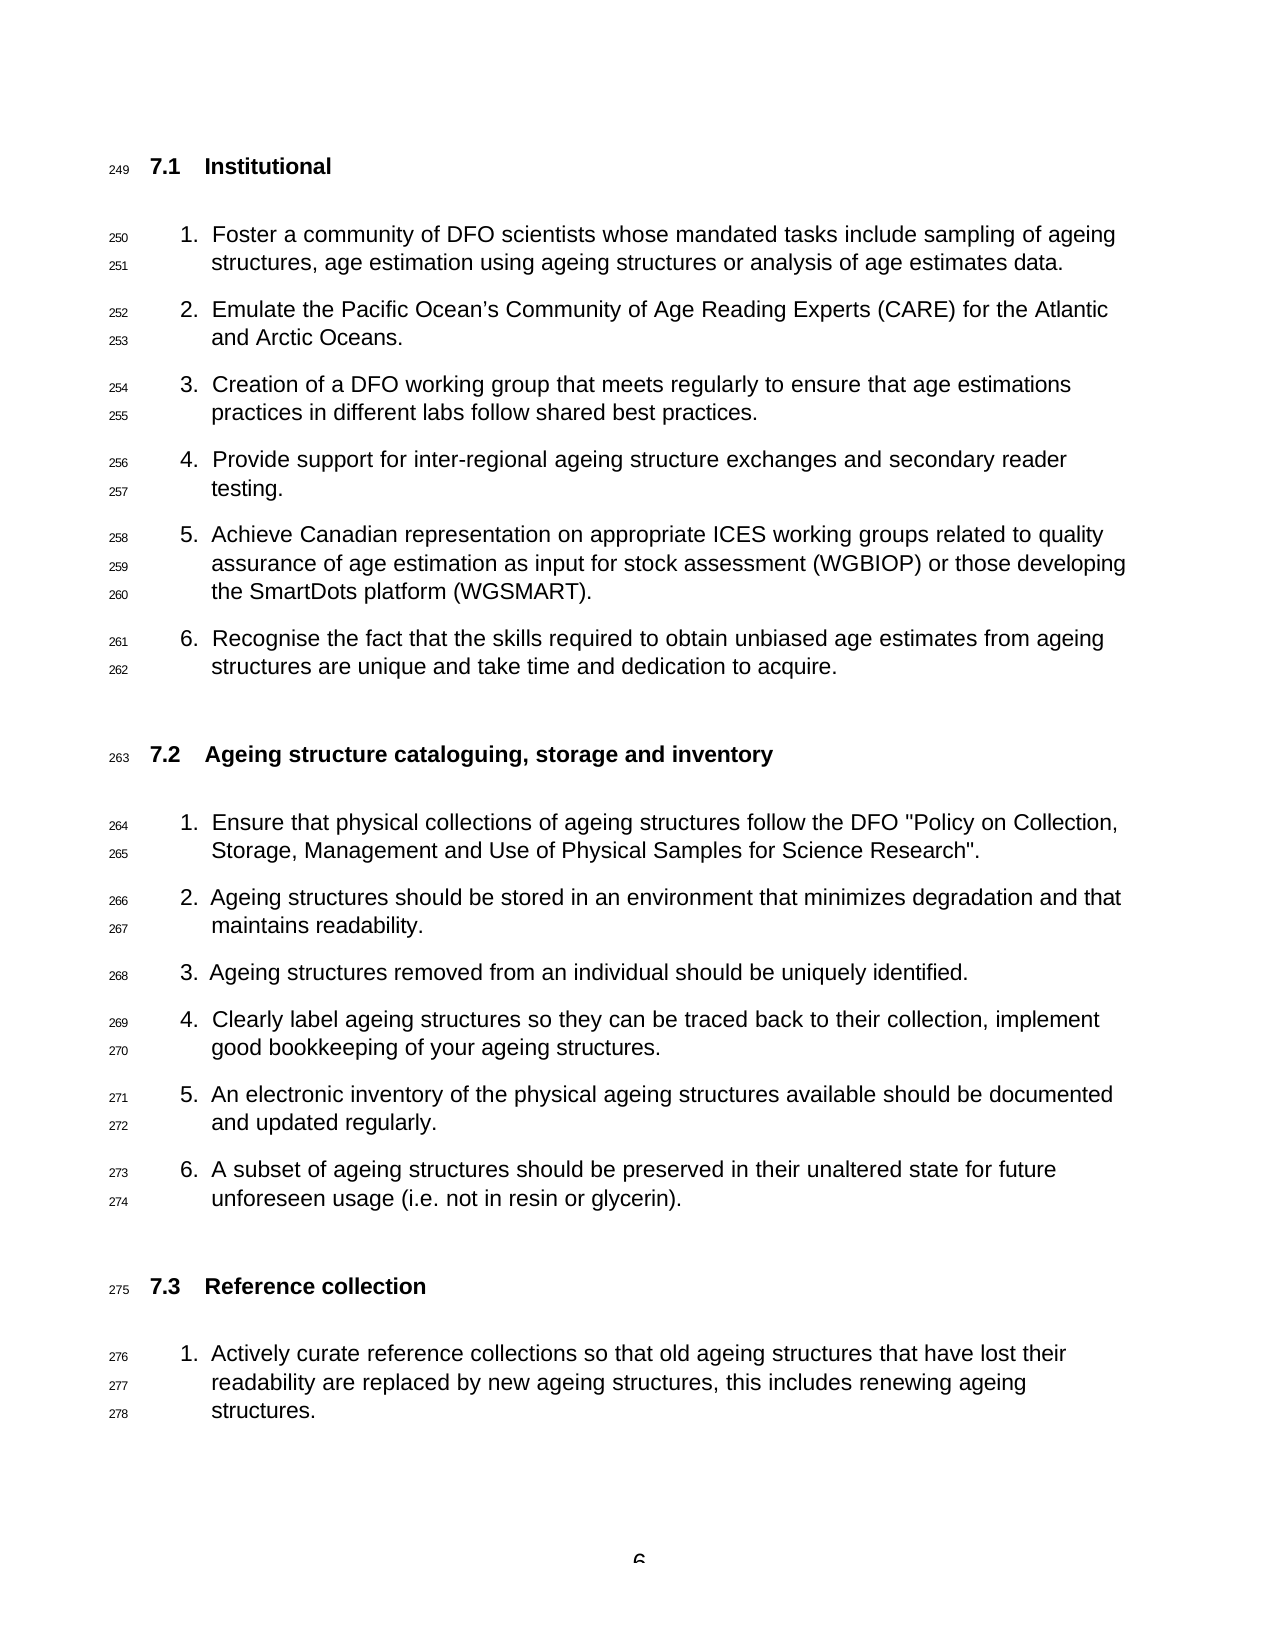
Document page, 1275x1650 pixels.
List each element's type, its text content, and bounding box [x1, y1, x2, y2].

text 267 maintains readability. [108, 912, 1144, 938]
text 259 assurance of age estimation as input for stock assessment (WGBIOP) or those developing [108, 549, 1144, 576]
text 254 3. Creation of a DFO working group that meets regularly to ensure that age estimations [108, 371, 1144, 397]
text 269 4. Clearly label ageing structures so they can be traced back to their collection, implement [108, 1006, 1144, 1032]
text 262 structures are unique and take time and dedication to acquire. [108, 653, 1144, 679]
subtitle 263 7.2 Ageing structure cataloguing, storage and inventory [108, 741, 1144, 768]
text 251 structures, age estimation using ageing structures or analysis of age estimates data. [108, 249, 1144, 275]
text 277 readability are replaced by new ageing structures, this includes renewing ageing [108, 1368, 1144, 1395]
text 255 practices in different labs follow shared best practices. [108, 399, 1144, 426]
text 265 Storage, Management and Use of Physical Samples for Science Research". [108, 837, 1144, 863]
text 252 2. Emulate the Pacific Ocean’s Community of Age Reading Experts (CARE) for the Atlantic [108, 296, 1144, 322]
text 268 3. Ageing structures removed from an individual should be uniquely identified. [108, 959, 1144, 985]
text 273 6. A subset of ageing structures should be preserved in their unaltered state for future [108, 1156, 1144, 1183]
text 278 structures. [108, 1397, 1144, 1423]
text 260 the SmartDots platform (WGSMART). [108, 578, 1144, 604]
subtitle 249 7.1 Institutional [108, 153, 1144, 180]
subtitle 275 7.3 Reference collection [108, 1273, 1144, 1299]
text 256 4. Provide support for inter-regional ageing structure exchanges and secondary reader [108, 446, 1144, 473]
text 266 2. Ageing structures should be stored in an environment that minimizes degradation and that [108, 884, 1144, 910]
text 272 and updated regularly. [108, 1109, 1144, 1136]
text 250 1. Foster a community of DFO scientists whose mandated tasks include sampling of ageing [108, 221, 1144, 247]
text 276 1. Actively curate reference collections so that old ageing structures that have lost their [108, 1340, 1144, 1367]
text 270 good bookkeeping of your ageing structures. [108, 1034, 1144, 1061]
text 274 unforeseen usage (i.e. not in resin or glycerin). [108, 1184, 1144, 1211]
text 257 testing. [108, 474, 1144, 501]
text 264 1. Ensure that physical collections of ageing structures follow the DFO "Policy on Collection, [108, 809, 1144, 835]
text 271 5. An electronic inventory of the physical ageing structures available should be documented [108, 1081, 1144, 1107]
text 258 5. Achieve Canadian representation on appropriate ICES working groups related to quality [108, 521, 1144, 548]
text 253 and Arctic Oceans. [108, 324, 1144, 351]
text 261 6. Recognise the fact that the skills required to obtain unbiased age estimates from ageing [108, 625, 1144, 651]
